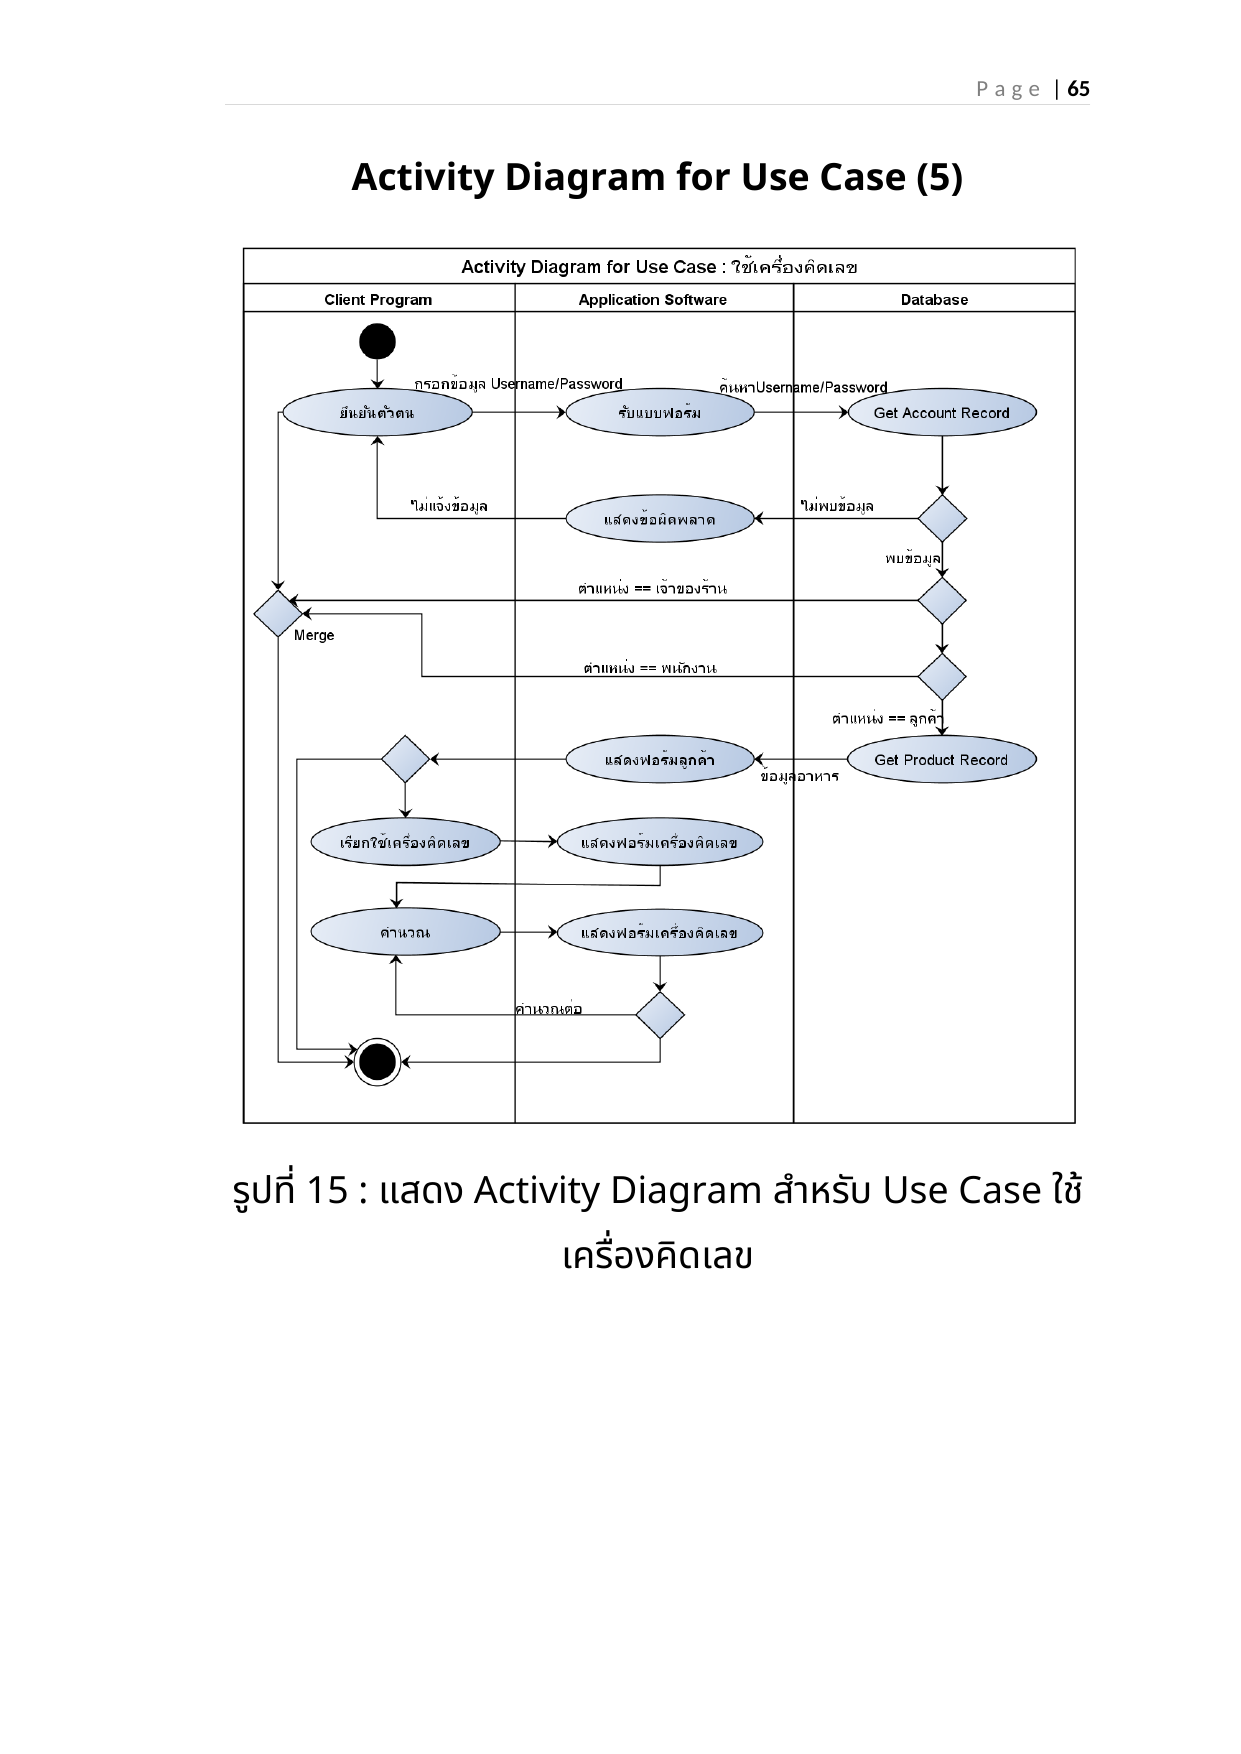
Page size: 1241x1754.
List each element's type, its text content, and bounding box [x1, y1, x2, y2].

text รูปที่ 15 : แสดง Activity Diagram สำหรับ Use Case ใช้เครื่องคิดเลข [225, 1163, 1090, 1285]
text Activity Diagram for Use Case (5) [225, 150, 1090, 201]
picture [225, 229, 1091, 1139]
